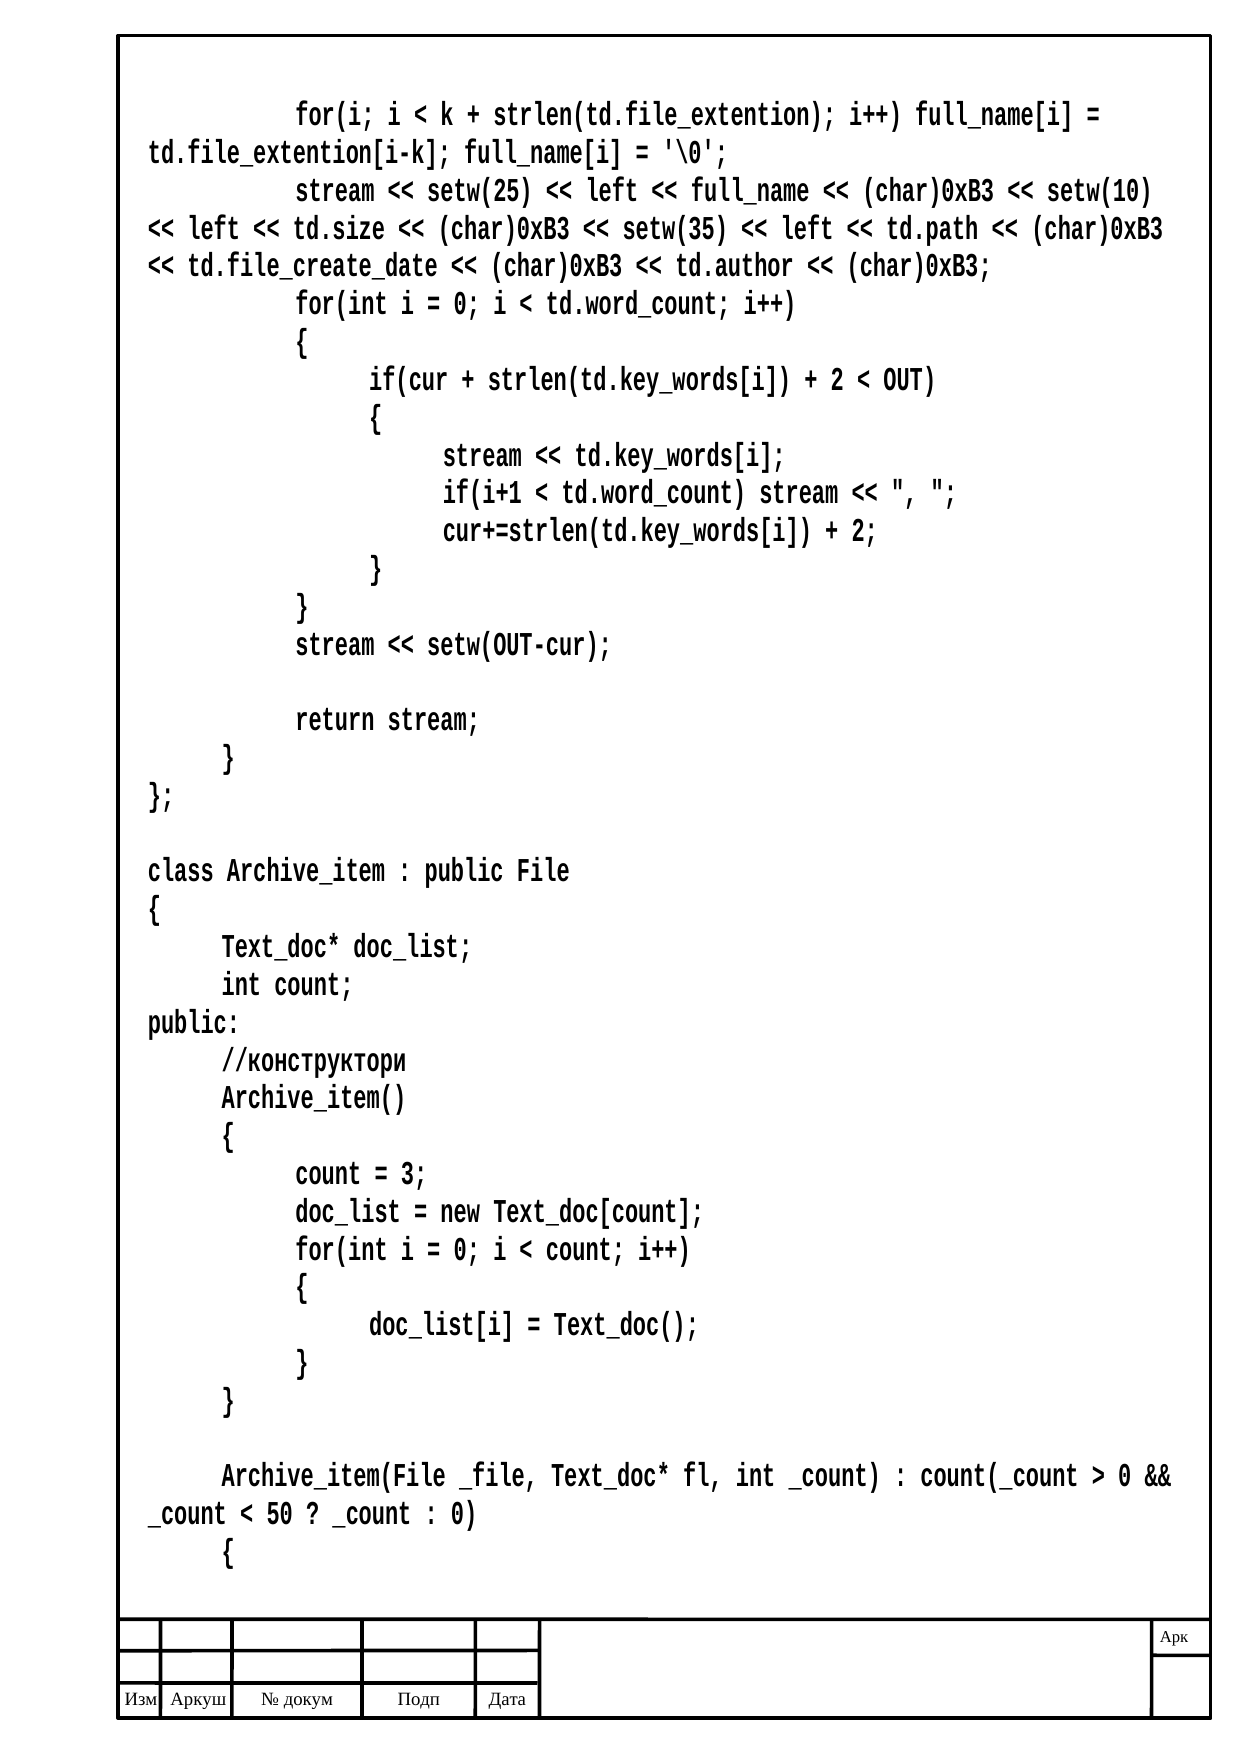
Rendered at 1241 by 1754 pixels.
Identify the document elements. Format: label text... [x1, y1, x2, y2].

text stream << td.key_words[i]; [148, 438, 1181, 476]
text } [148, 1346, 1181, 1383]
text //конструктори [148, 1043, 1181, 1081]
text int count; [148, 968, 1181, 1005]
text for(i; i < k + strlen(td.file_extention); i++) full_name[i] = td.file_extention[i-k]; full_name[i] = '\0'; [148, 98, 1181, 173]
text Archive_item(File _file, Text_doc* fl, int _count) : count(_count > 0 && _count < 50 ? _count : 0) [148, 1459, 1181, 1535]
text for(int i = 0; i < count; i++) [148, 1232, 1181, 1270]
text stream << setw(25) << left << full_name << (char)0xB3 << setw(10) << left << td.size << (char)0xB3 << setw(35) << left << td.path << (char)0xB3 << td.file_create_date << (char)0xB3 << td.author << (char)0xB3; [148, 173, 1181, 287]
text if(cur + strlen(td.key_words[i]) + 2 < OUT) [148, 363, 1181, 400]
text if(i+1 < td.word_count) stream << ", "; [148, 476, 1181, 514]
text for(int i = 0; i < td.word_count; i++) [148, 287, 1181, 325]
text count = 3; [148, 1157, 1181, 1194]
text doc_list = new Text_doc[count]; [148, 1194, 1181, 1232]
text } [148, 741, 1181, 778]
text { [148, 1535, 1181, 1573]
text stream << setw(OUT-cur); [148, 627, 1181, 665]
text } [148, 1383, 1181, 1421]
text } [148, 589, 1181, 627]
text doc_list[i] = Text_doc(); [148, 1308, 1181, 1346]
text { [148, 892, 1181, 930]
text }; [148, 778, 1181, 816]
text { [148, 400, 1181, 438]
text { [148, 1270, 1181, 1308]
text Archive_item() [148, 1081, 1181, 1119]
text Text_doc* doc_list; [148, 930, 1181, 968]
text } [148, 552, 1181, 589]
text { [148, 325, 1181, 363]
text public: [148, 1005, 1181, 1043]
text return stream; [148, 703, 1181, 741]
text { [148, 1119, 1181, 1157]
text class Archive_item : public File [148, 854, 1181, 892]
text cur+=strlen(td.key_words[i]) + 2; [148, 514, 1181, 552]
